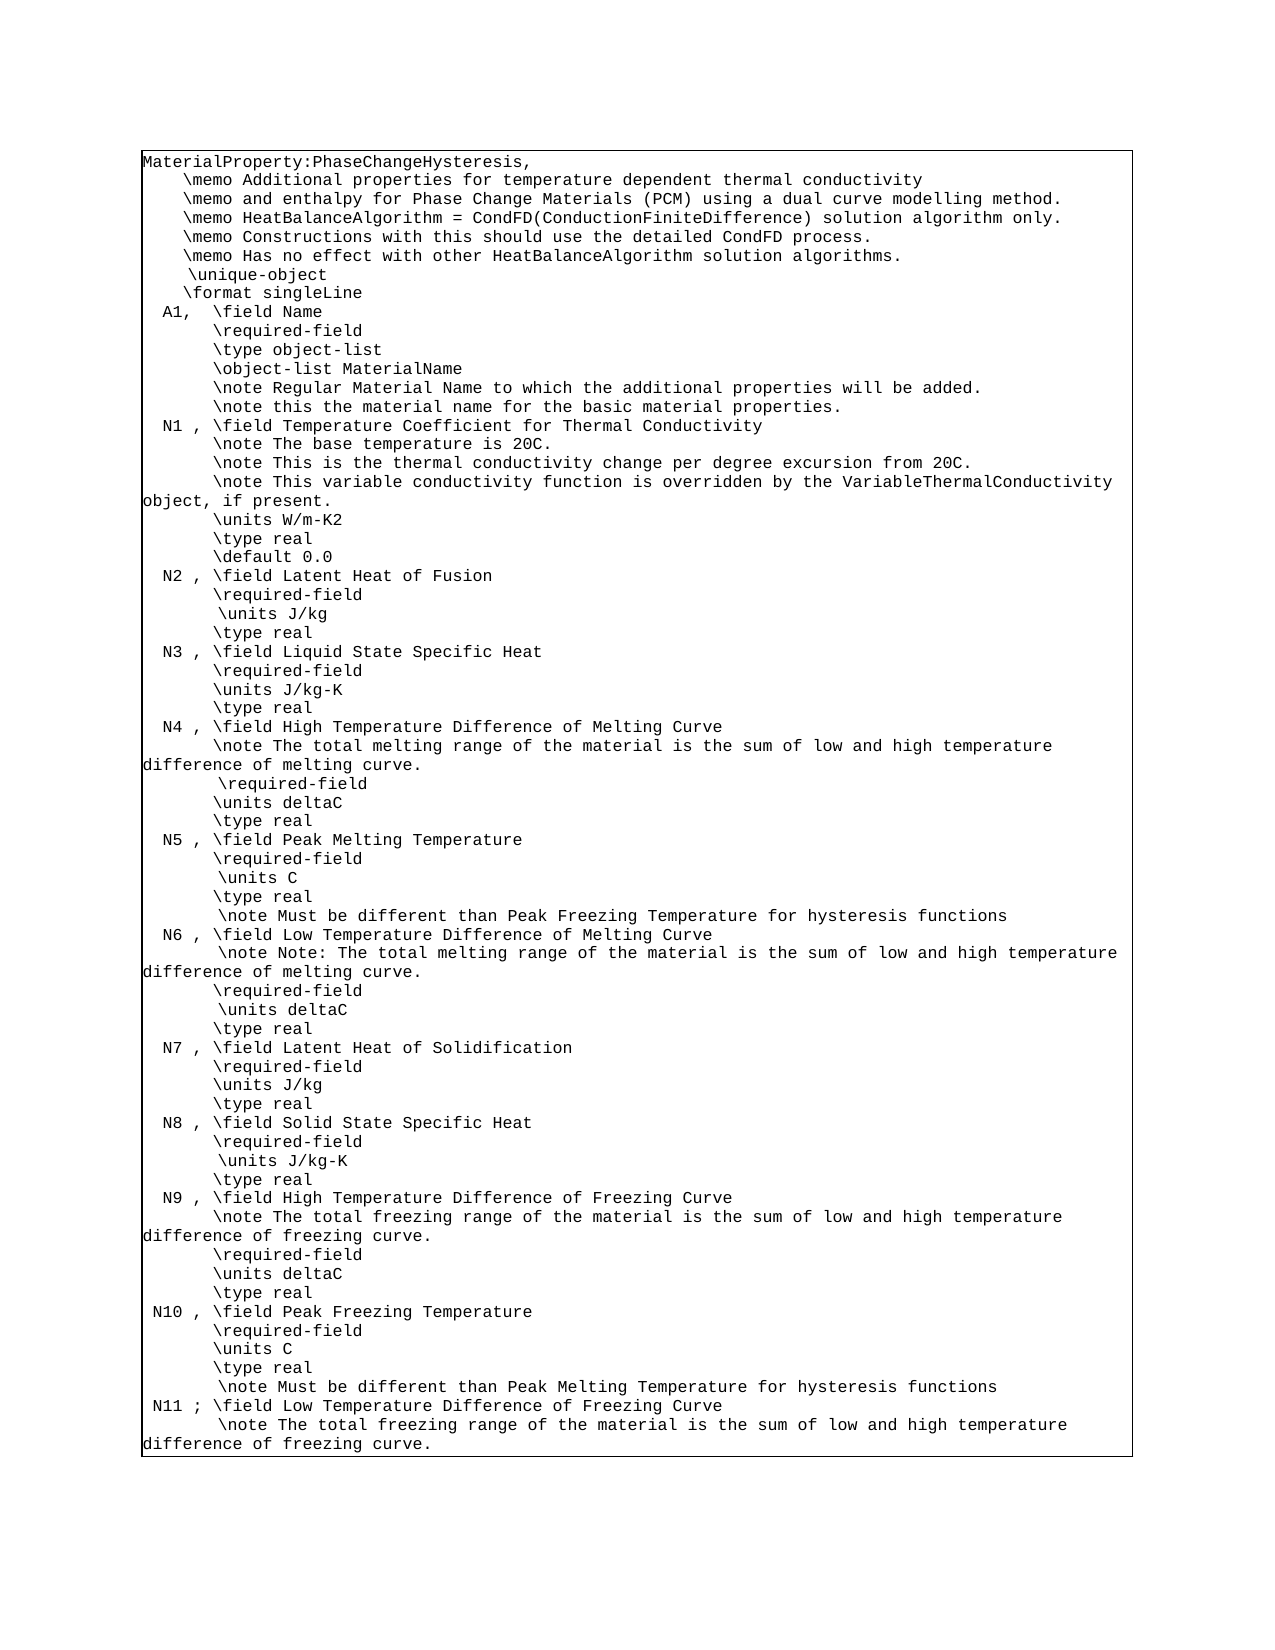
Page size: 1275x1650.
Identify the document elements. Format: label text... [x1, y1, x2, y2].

text MaterialProperty:PhaseChangeHysteresis, [143, 151, 1132, 169]
text \type real [143, 810, 1132, 829]
text \memo Additional properties for temperature dependent thermal conductivity [143, 169, 1132, 188]
text N7 , \field Latent Heat of Solidification [143, 1036, 1132, 1055]
text N1 , \field Temperature Coefficient for Thermal Conductivity [143, 414, 1132, 433]
text \note this the material name for the basic material properties. [143, 395, 1132, 414]
text \units J/kg-K [143, 678, 1132, 697]
text N10 , \field Peak Freezing Temperature [143, 1300, 1132, 1319]
text \note Regular Material Name to which the additional properties will be added. [143, 376, 1132, 395]
text \units deltaC [143, 998, 1132, 1017]
text \type real [143, 1168, 1132, 1187]
text \units deltaC [143, 791, 1132, 810]
text \type real [143, 697, 1132, 716]
text N11 ; \field Low Temperature Difference of Freezing Curve [143, 1394, 1132, 1413]
text \required-field [143, 1055, 1132, 1074]
text \default 0.0 [143, 546, 1132, 565]
text \note The base temperature is 20C. [143, 433, 1132, 452]
text \type real [143, 1093, 1132, 1112]
text \object-list MaterialName [143, 357, 1132, 376]
text \type real [143, 1357, 1132, 1376]
text \note The total freezing range of the material is the sum of low and high temperature difference of freezing curve. [143, 1413, 1132, 1456]
text \memo HeatBalanceAlgorithm = CondFD(ConductionFiniteDifference) solution algorithm only. [143, 207, 1132, 225]
text \type real [143, 1017, 1132, 1036]
text \required-field [143, 320, 1132, 338]
text \units deltaC [143, 1262, 1132, 1281]
text \memo and enthalpy for Phase Change Materials (PCM) using a dual curve modelling method. [143, 188, 1132, 207]
text \note Must be different than Peak Melting Temperature for hysteresis functions [143, 1376, 1132, 1394]
text N5 , \field Peak Melting Temperature [143, 829, 1132, 848]
text \memo Has no effect with other HeatBalanceAlgorithm solution algorithms. [143, 244, 1132, 263]
text \type real [143, 885, 1132, 904]
text \note Must be different than Peak Freezing Temperature for hysteresis functions [143, 904, 1132, 923]
text \note The total freezing range of the material is the sum of low and high temperature difference of freezing curve. [143, 1206, 1132, 1243]
text \type real [143, 527, 1132, 546]
text \required-field [143, 1243, 1132, 1262]
text \units C [143, 1338, 1132, 1357]
text \type object-list [143, 338, 1132, 357]
text N4 , \field High Temperature Difference of Melting Curve [143, 716, 1132, 734]
text \type real [143, 621, 1132, 640]
text \note The total melting range of the material is the sum of low and high temperature difference of melting curve. [143, 734, 1132, 772]
text A1, \field Name [143, 301, 1132, 320]
text N9 , \field High Temperature Difference of Freezing Curve [143, 1187, 1132, 1206]
text \required-field [143, 848, 1132, 866]
text \note Note: The total melting range of the material is the sum of low and high temperature difference of melting curve. [143, 942, 1132, 979]
text \unique-object [143, 263, 1132, 282]
text \note This is the thermal conductivity change per degree excursion from 20C. [143, 452, 1132, 471]
text \required-field [143, 659, 1132, 678]
text \type real [143, 1281, 1132, 1300]
text \required-field [143, 1319, 1132, 1338]
text \units J/kg [143, 602, 1132, 621]
text \required-field [143, 772, 1132, 791]
text \units J/kg-K [143, 1149, 1132, 1168]
text \required-field [143, 584, 1132, 602]
text \units W/m-K2 [143, 508, 1132, 527]
text \required-field [143, 979, 1132, 998]
text \units C [143, 866, 1132, 885]
text \required-field [143, 1130, 1132, 1149]
text N8 , \field Solid State Specific Heat [143, 1112, 1132, 1130]
text \units J/kg [143, 1074, 1132, 1093]
text \memo Constructions with this should use the detailed CondFD process. [143, 225, 1132, 244]
text \format singleLine [143, 282, 1132, 301]
text N6 , \field Low Temperature Difference of Melting Curve [143, 923, 1132, 942]
text \note This variable conductivity function is overridden by the VariableThermalConductivity object, if present. [143, 471, 1132, 508]
text N3 , \field Liquid State Specific Heat [143, 640, 1132, 659]
text N2 , \field Latent Heat of Fusion [143, 565, 1132, 584]
